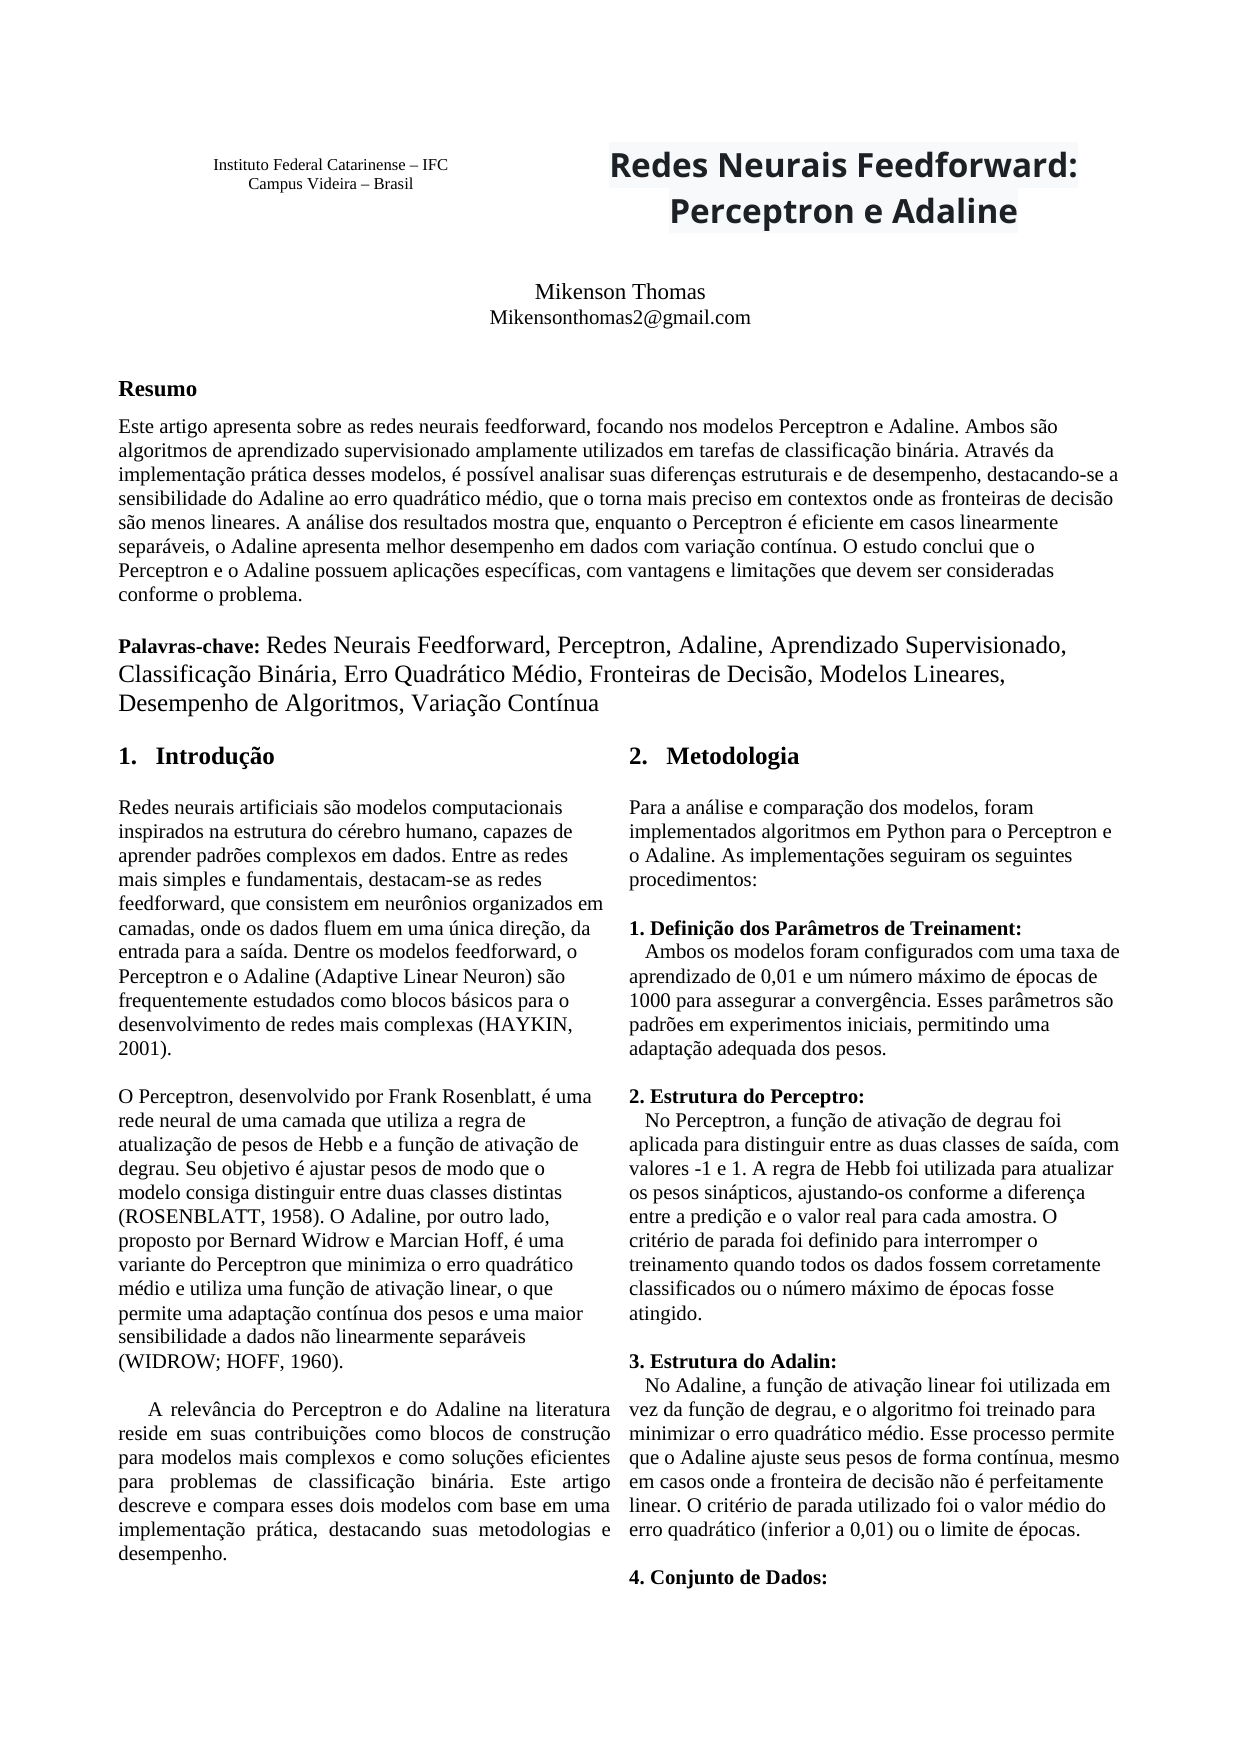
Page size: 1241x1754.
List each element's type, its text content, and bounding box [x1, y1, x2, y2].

subtitle Introdução [118, 741, 611, 770]
text Palavras-chave: Redes Neurais Feedforward, Perceptron, Adaline, Aprendizado Supervisionado, Classificação Binária, Erro Quadrático Médio, Fronteiras de Decisão, Modelos Lineares, Desempenho de Algoritmos, Variação Contínua [118, 630, 1122, 716]
text 2. Estrutura do Perceptro: [629, 1084, 1122, 1108]
subtitle Metodologia [629, 741, 1122, 770]
text No Adaline, a função de ativação linear foi utilizada em vez da função de degrau, e o algoritmo foi treinado para minimizar o erro quadrático médio. Esse processo permite que o Adaline ajuste seus pesos de forma contínua, mesmo em casos onde a fronteira de decisão não é perfeitamente linear. O critério de parada utilizado foi o valor médio do erro quadrático (inferior a 0,01) ou o limite de épocas. [629, 1373, 1122, 1541]
text Redes neurais artificiais são modelos computacionais inspirados na estrutura do cérebro humano, capazes de aprender padrões complexos em dados. Entre as redes mais simples e fundamentais, destacam-se as redes feedforward, que consistem em neurônios organizados em camadas, onde os dados fluem em uma única direção, da entrada para a saída. Dentre os modelos feedforward, o Perceptron e o Adaline (Adaptive Linear Neuron) são frequentemente estudados como blocos básicos para o desenvolvimento de redes mais complexas (HAYKIN, 2001). [118, 795, 611, 1060]
text Resumo [118, 375, 1122, 401]
text Este artigo apresenta sobre as redes neurais feedforward, focando nos modelos Perceptron e Adaline. Ambos são algoritmos de aprendizado supervisionado amplamente utilizados em tarefas de classificação binária. Através da implementação prática desses modelos, é possível analisar suas diferenças estruturais e de desempenho, destacando-se a sensibilidade do Adaline ao erro quadrático médio, que o torna mais preciso em contextos onde as fronteiras de decisão são menos lineares. A análise dos resultados mostra que, enquanto o Perceptron é eficiente em casos linearmente separáveis, o Adaline apresenta melhor desempenho em dados com variação contínua. O estudo conclui que o Perceptron e o Adaline possuem aplicações específicas, com vantagens e limitações que devem ser consideradas conforme o problema. [118, 413, 1122, 606]
text Redes Neurais Feedforward: Perceptron e Adaline [118, 142, 669, 233]
text O Perceptron, desenvolvido por Frank Rosenblatt, é uma rede neural de uma camada que utiliza a regra de atualização de pesos de Hebb e a função de ativação de degrau. Seu objetivo é ajustar pesos de modo que o modelo consiga distinguir entre duas classes distintas (ROSENBLATT, 1958). O Adaline, por outro lado, proposto por Bernard Widrow e Marcian Hoff, é uma variante do Perceptron que minimiza o erro quadrático médio e utiliza uma função de ativação linear, o que permite uma adaptação contínua dos pesos e uma maior sensibilidade a dados não linearmente separáveis (WIDROW; HOFF, 1960). [118, 1084, 611, 1373]
text No Perceptron, a função de ativação de degrau foi aplicada para distinguir entre as duas classes de saída, com valores -1 e 1. A regra de Hebb foi utilizada para atualizar os pesos sinápticos, ajustando-os conforme a diferença entre a predição e o valor real para cada amostra. O critério de parada foi definido para interromper o treinamento quando todos os dados fossem corretamente classificados ou o número máximo de épocas fosse atingido. [629, 1108, 1122, 1324]
table_header Instituto Federal Catarinense – IFC Campus Videira – Brasil [111, 155, 551, 212]
text Mikensonthomas2@gmail.com [118, 305, 1122, 329]
text Redes Neurais Feedforward: Perceptron e Adaline [1018, 142, 1122, 233]
text Mikenson Thomas [118, 278, 1122, 305]
text Para a análise e comparação dos modelos, foram implementados algoritmos em Python para o Perceptron e o Adaline. As implementações seguiram os seguintes procedimentos: [629, 795, 1122, 891]
text 4. Conjunto de Dados: [629, 1565, 1122, 1589]
text 3. Estrutura do Adalin: [629, 1348, 1122, 1373]
text Ambos os modelos foram configurados com uma taxa de aprendizado de 0,01 e um número máximo de épocas de 1000 para assegurar a convergência. Esses parâmetros são padrões em experimentos iniciais, permitindo uma adaptação adequada dos pesos. [629, 939, 1122, 1060]
text A relevância do Perceptron e do Adaline na literatura reside em suas contribuições como blocos de construção para modelos mais complexos e como soluções eficientes para problemas de classificação binária. Este artigo descreve e compara esses dois modelos com base em uma implementação prática, destacando suas metodologias e desempenho. [118, 1397, 611, 1565]
text 1. Definição dos Parâmetros de Treinament: [629, 915, 1122, 939]
